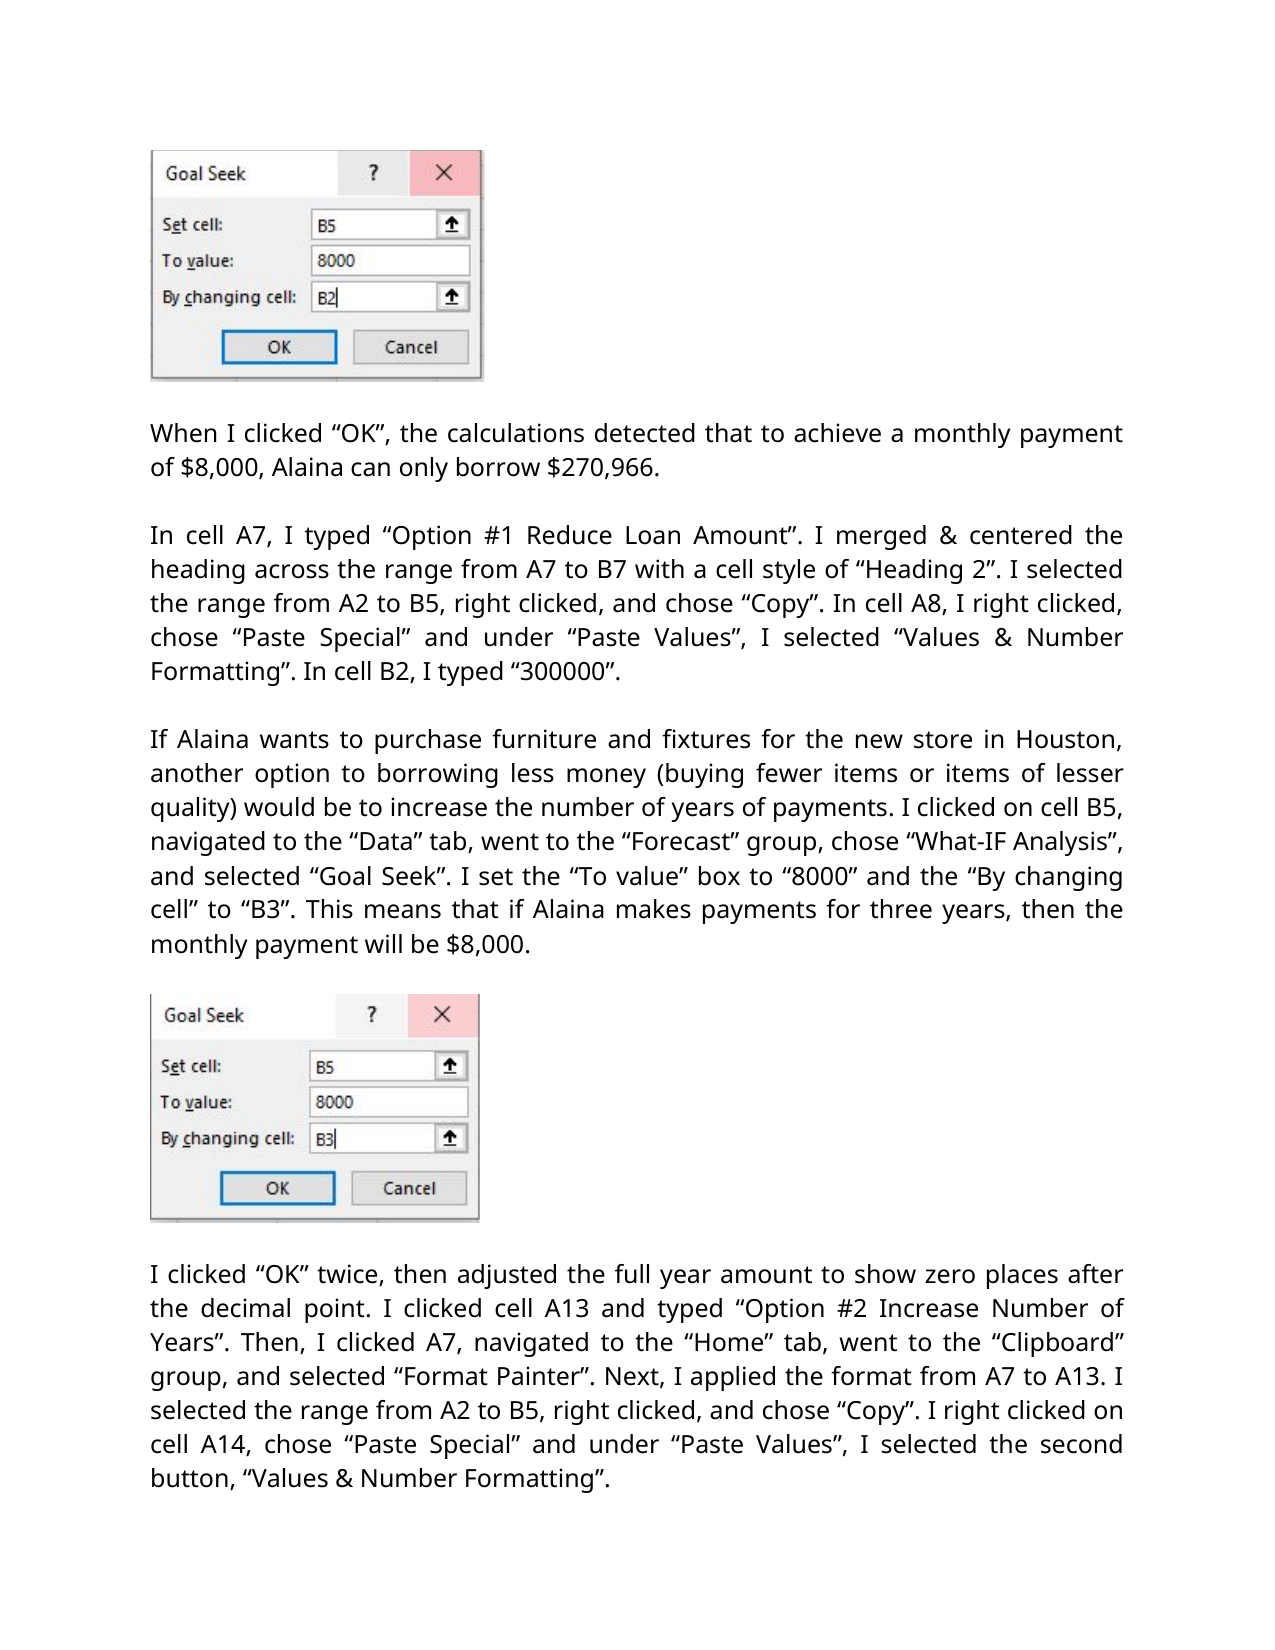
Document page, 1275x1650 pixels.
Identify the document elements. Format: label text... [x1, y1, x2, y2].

text If Alaina wants to purchase furniture and fixtures for the new store in Houston, another option to borrowing less money (buying fewer items or items of lesser quality) would be to increase the number of years of payments. I clicked on cell B5, navigated to the “Data” tab, went to the “Forecast” group, chose “What-IF Analysis”, and selected “Goal Seek”. I set the “To value” box to “8000” and the “By changing cell” to “B3”. This means that if Alaina makes payments for three years, then the monthly payment will be $8,000. [150, 722, 1125, 960]
text In cell A7, I typed “Option #1 Reduce Loan Amount”. I merged & centered the heading across the range from A7 to B7 with a cell style of “Heading 2”. I selected the range from A2 to B5, right clicked, and chose “Copy”. In cell A8, I right clicked, chose “Paste Special” and under “Paste Values”, I selected “Values & Number Formatting”. In cell B2, I typed “300000”. [150, 517, 1125, 688]
text When I clicked “OK”, the calculations detected that to achieve a monthly payment of $8,000, Alaina can only borrow $270,966. [150, 415, 1125, 483]
